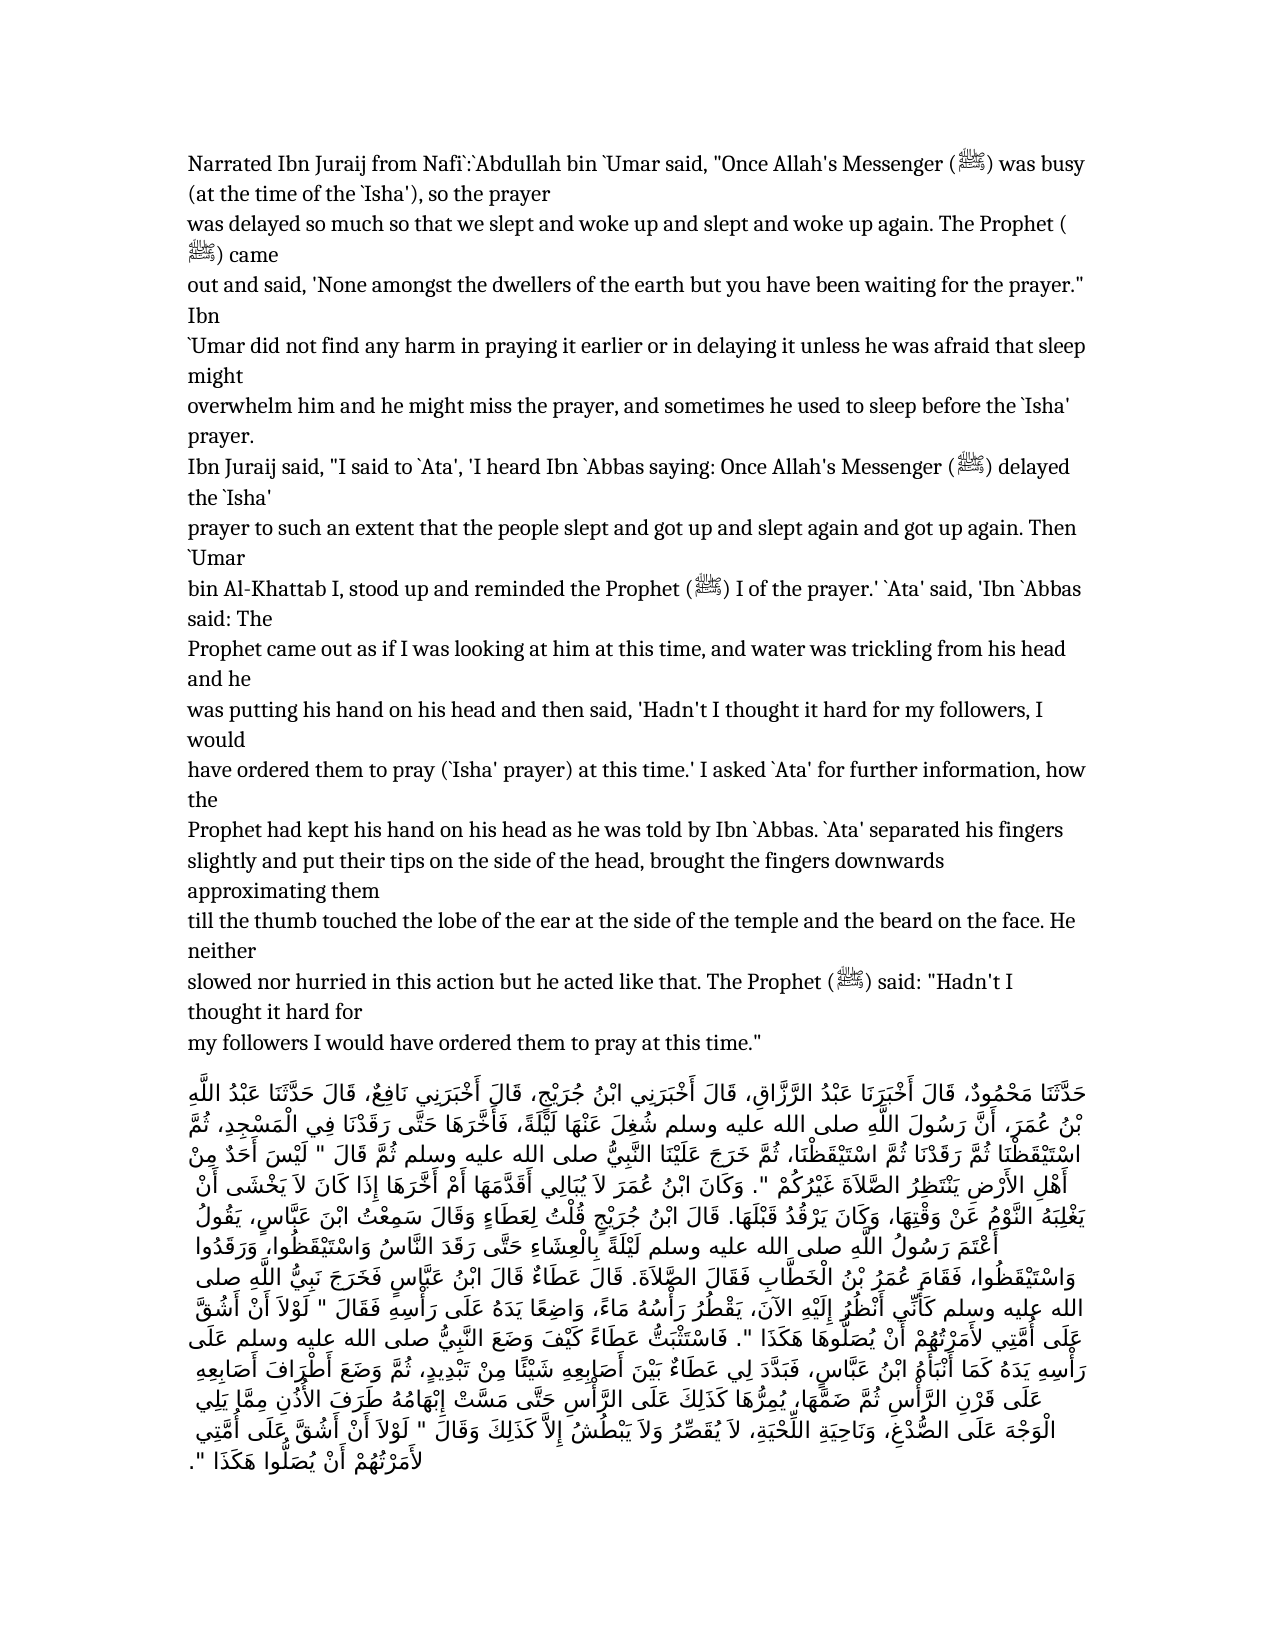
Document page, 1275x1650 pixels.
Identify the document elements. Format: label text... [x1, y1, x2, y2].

text Narrated Ibn Juraij from Nafi`:`Abdullah bin `Umar said, "Once Allah's Messenger (ﷺ) was busy (at the time of the `Isha'), so the prayer was delayed so much so that we slept and woke up and slept and woke up again. The Prophet (ﷺ) came out and said, 'None amongst the dwellers of the earth but you have been waiting for the prayer." Ibn `Umar did not find any harm in praying it earlier or in delaying it unless he was afraid that sleep might overwhelm him and he might miss the prayer, and sometimes he used to sleep before the `Isha' prayer. Ibn Juraij said, "I said to `Ata', 'I heard Ibn `Abbas saying: Once Allah's Messenger (ﷺ) delayed the `Isha' prayer to such an extent that the people slept and got up and slept again and got up again. Then `Umar bin Al-Khattab I, stood up and reminded the Prophet (ﷺ) I of the prayer.' `Ata' said, 'Ibn `Abbas said: The Prophet came out as if I was looking at him at this time, and water was trickling from his head and he was putting his hand on his head and then said, 'Hadn't I thought it hard for my followers, I would have ordered them to pray (`Isha' prayer) at this time.' I asked `Ata' for further information, how the Prophet had kept his hand on his head as he was told by Ibn `Abbas. `Ata' separated his fingers slightly and put their tips on the side of the head, brought the fingers downwards approximating them till the thumb touched the lobe of the ear at the side of the temple and the beard on the face. He neither slowed nor hurried in this action but he acted like that. The Prophet (ﷺ) said: "Hadn't I thought it hard for my followers I would have ordered them to pray at this time." [187, 150, 1087, 1056]
text حَدَّثَنَا مَحْمُودٌ، قَالَ أَخْبَرَنَا عَبْدُ الرَّزَّاقِ، قَالَ أَخْبَرَنِي ابْنُ جُرَيْجٍ، قَالَ أَخْبَرَنِي نَافِعٌ، قَالَ حَدَّثَنَا عَبْدُ اللَّهِ بْنُ عُمَرَ، أَنَّ رَسُولَ اللَّهِ صلى الله عليه وسلم شُغِلَ عَنْهَا لَيْلَةً، فَأَخَّرَهَا حَتَّى رَقَدْنَا فِي الْمَسْجِدِ، ثُمَّ اسْتَيْقَظْنَا ثُمَّ رَقَدْنَا ثُمَّ اسْتَيْقَظْنَا، ثُمَّ خَرَجَ عَلَيْنَا النَّبِيُّ صلى الله عليه وسلم ثُمَّ قَالَ ‏"‏ لَيْسَ أَحَدٌ مِنْ أَهْلِ الأَرْضِ يَنْتَظِرُ الصَّلاَةَ غَيْرُكُمْ ‏"‏‏.‏ وَكَانَ ابْنُ عُمَرَ لاَ يُبَالِي أَقَدَّمَهَا أَمْ أَخَّرَهَا إِذَا كَانَ لاَ يَخْشَى أَنْ يَغْلِبَهُ النَّوْمُ عَنْ وَقْتِهَا، وَكَانَ يَرْقُدُ قَبْلَهَا‏.‏ قَالَ ابْنُ جُرَيْجٍ قُلْتُ لِعَطَاءٍ وَقَالَ سَمِعْتُ ابْنَ عَبَّاسٍ، يَقُولُ أَعْتَمَ رَسُولُ اللَّهِ صلى الله عليه وسلم لَيْلَةً بِالْعِشَاءِ حَتَّى رَقَدَ النَّاسُ وَاسْتَيْقَظُوا، وَرَقَدُوا وَاسْتَيْقَظُوا، فَقَامَ عُمَرُ بْنُ الْخَطَّابِ فَقَالَ الصَّلاَةَ‏.‏ قَالَ عَطَاءٌ قَالَ ابْنُ عَبَّاسٍ فَخَرَجَ نَبِيُّ اللَّهِ صلى الله عليه وسلم كَأَنِّي أَنْظُرُ إِلَيْهِ الآنَ، يَقْطُرُ رَأْسُهُ مَاءً، وَاضِعًا يَدَهُ عَلَى رَأْسِهِ فَقَالَ ‏"‏ لَوْلاَ أَنْ أَشُقَّ عَلَى أُمَّتِي لأَمَرْتُهُمْ أَنْ يُصَلُّوهَا هَكَذَا ‏"‏‏.‏ فَاسْتَثْبَتُّ عَطَاءً كَيْفَ وَضَعَ النَّبِيُّ صلى الله عليه وسلم عَلَى رَأْسِهِ يَدَهُ كَمَا أَنْبَأَهُ ابْنُ عَبَّاسٍ، فَبَدَّدَ لِي عَطَاءٌ بَيْنَ أَصَابِعِهِ شَيْئًا مِنْ تَبْدِيدٍ، ثُمَّ وَضَعَ أَطْرَافَ أَصَابِعِهِ عَلَى قَرْنِ الرَّأْسِ ثُمَّ ضَمَّهَا، يُمِرُّهَا كَذَلِكَ عَلَى الرَّأْسِ حَتَّى مَسَّتْ إِبْهَامُهُ طَرَفَ الأُذُنِ مِمَّا يَلِي الْوَجْهَ عَلَى الصُّدْغِ، وَنَاحِيَةِ اللِّحْيَةِ، لاَ يُقَصِّرُ وَلاَ يَبْطُشُ إِلاَّ كَذَلِكَ وَقَالَ ‏"‏ لَوْلاَ أَنْ أَشُقَّ عَلَى أُمَّتِي لأَمَرْتُهُمْ أَنْ يُصَلُّوا هَكَذَا ‏"‏‏.‏ [187, 1080, 1087, 1474]
